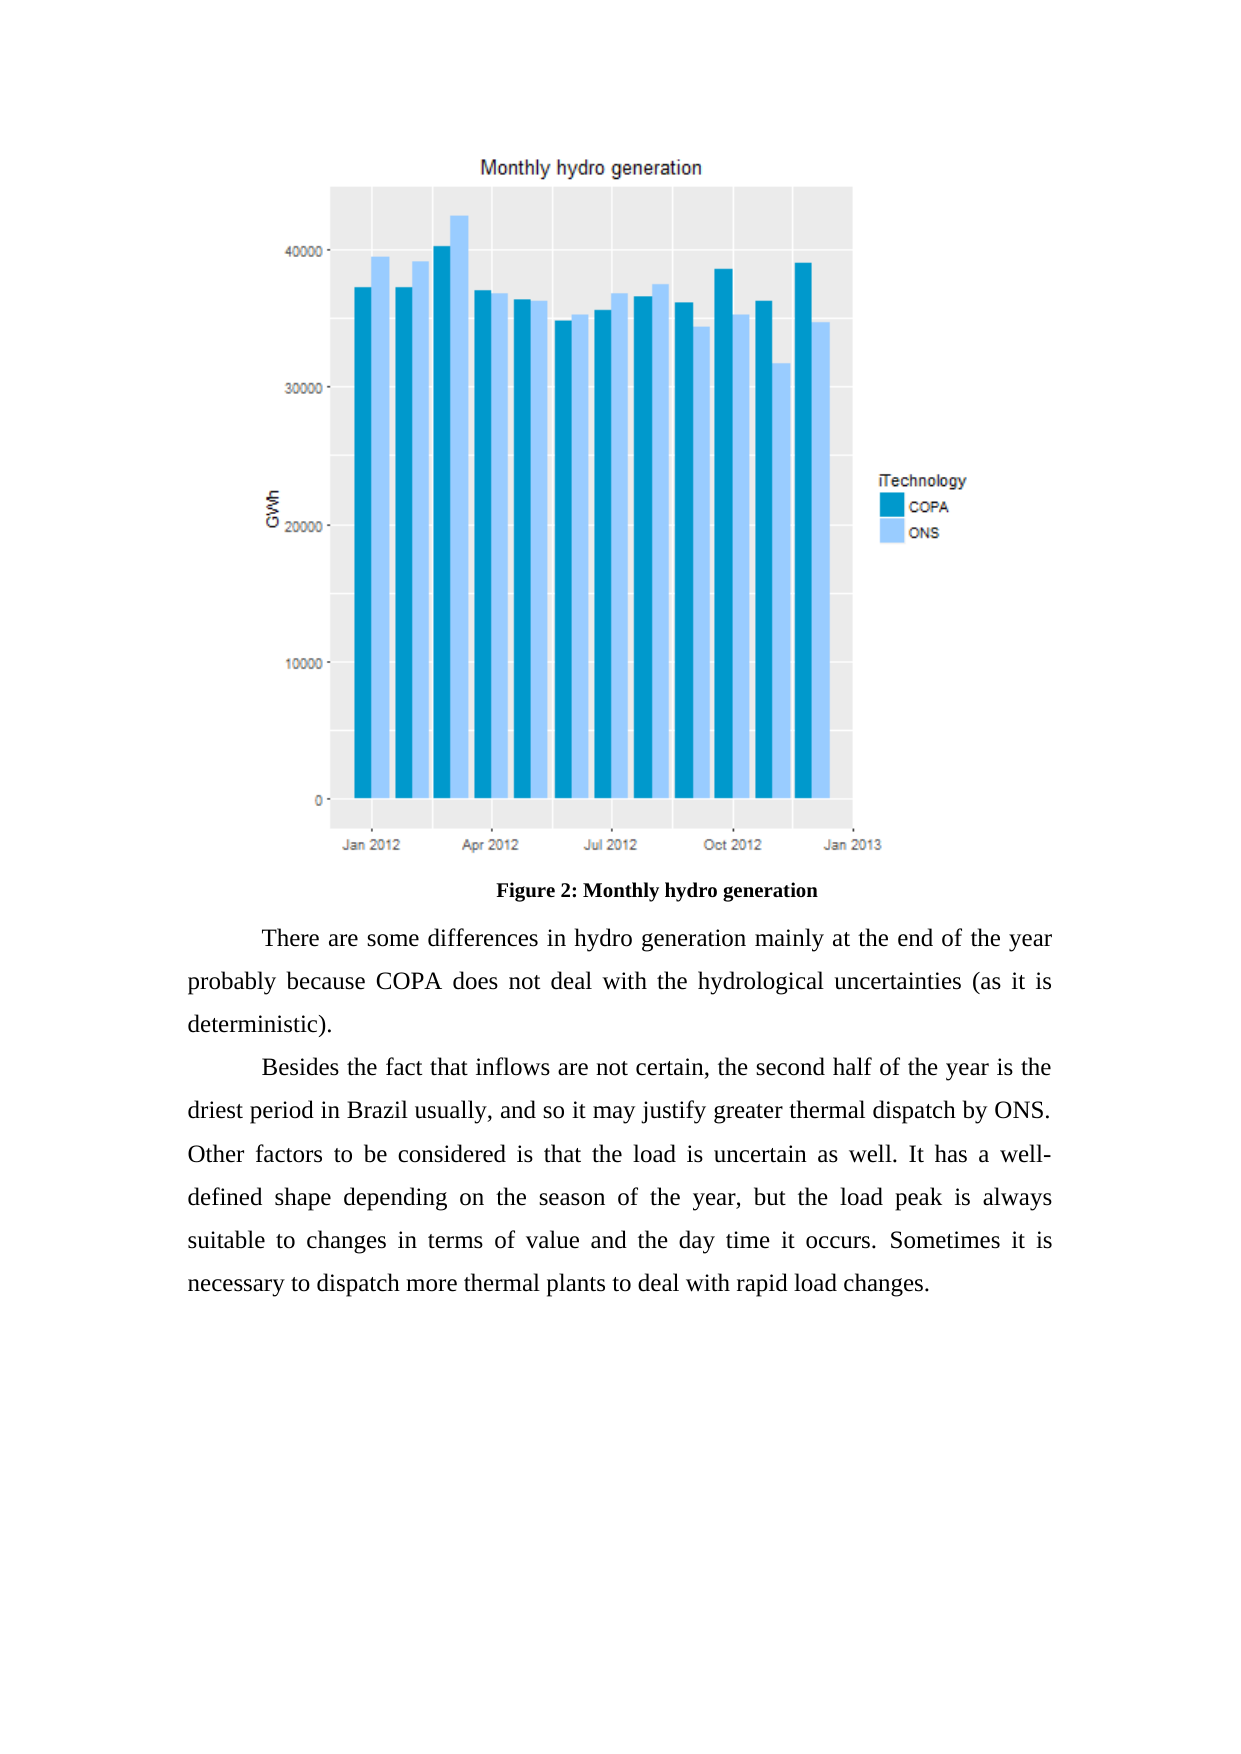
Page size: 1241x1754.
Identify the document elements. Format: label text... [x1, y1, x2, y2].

text There are some differences in hydro generation mainly at the end of the year probably because COPA does not deal with the hydrological uncertainties (as it is deterministic). [187, 923, 1053, 1038]
text Figure 2: Monthly hydro generation [187, 878, 1053, 902]
text Besides the fact that inflows are not certain, the second half of the year is the driest period in Brazil usually, and so it may justify greater thermal dispatch by ONS. Other factors to be considered is that the load is uncertain as well. It has a well-defined shape depending on the season of the year, but the load peak is always suitable to changes in terms of value and the day time it occurs. Sometimes it is necessary to dispatch more thermal plants to deal with rapid load changes. [187, 1052, 1053, 1297]
picture [256, 150, 985, 879]
